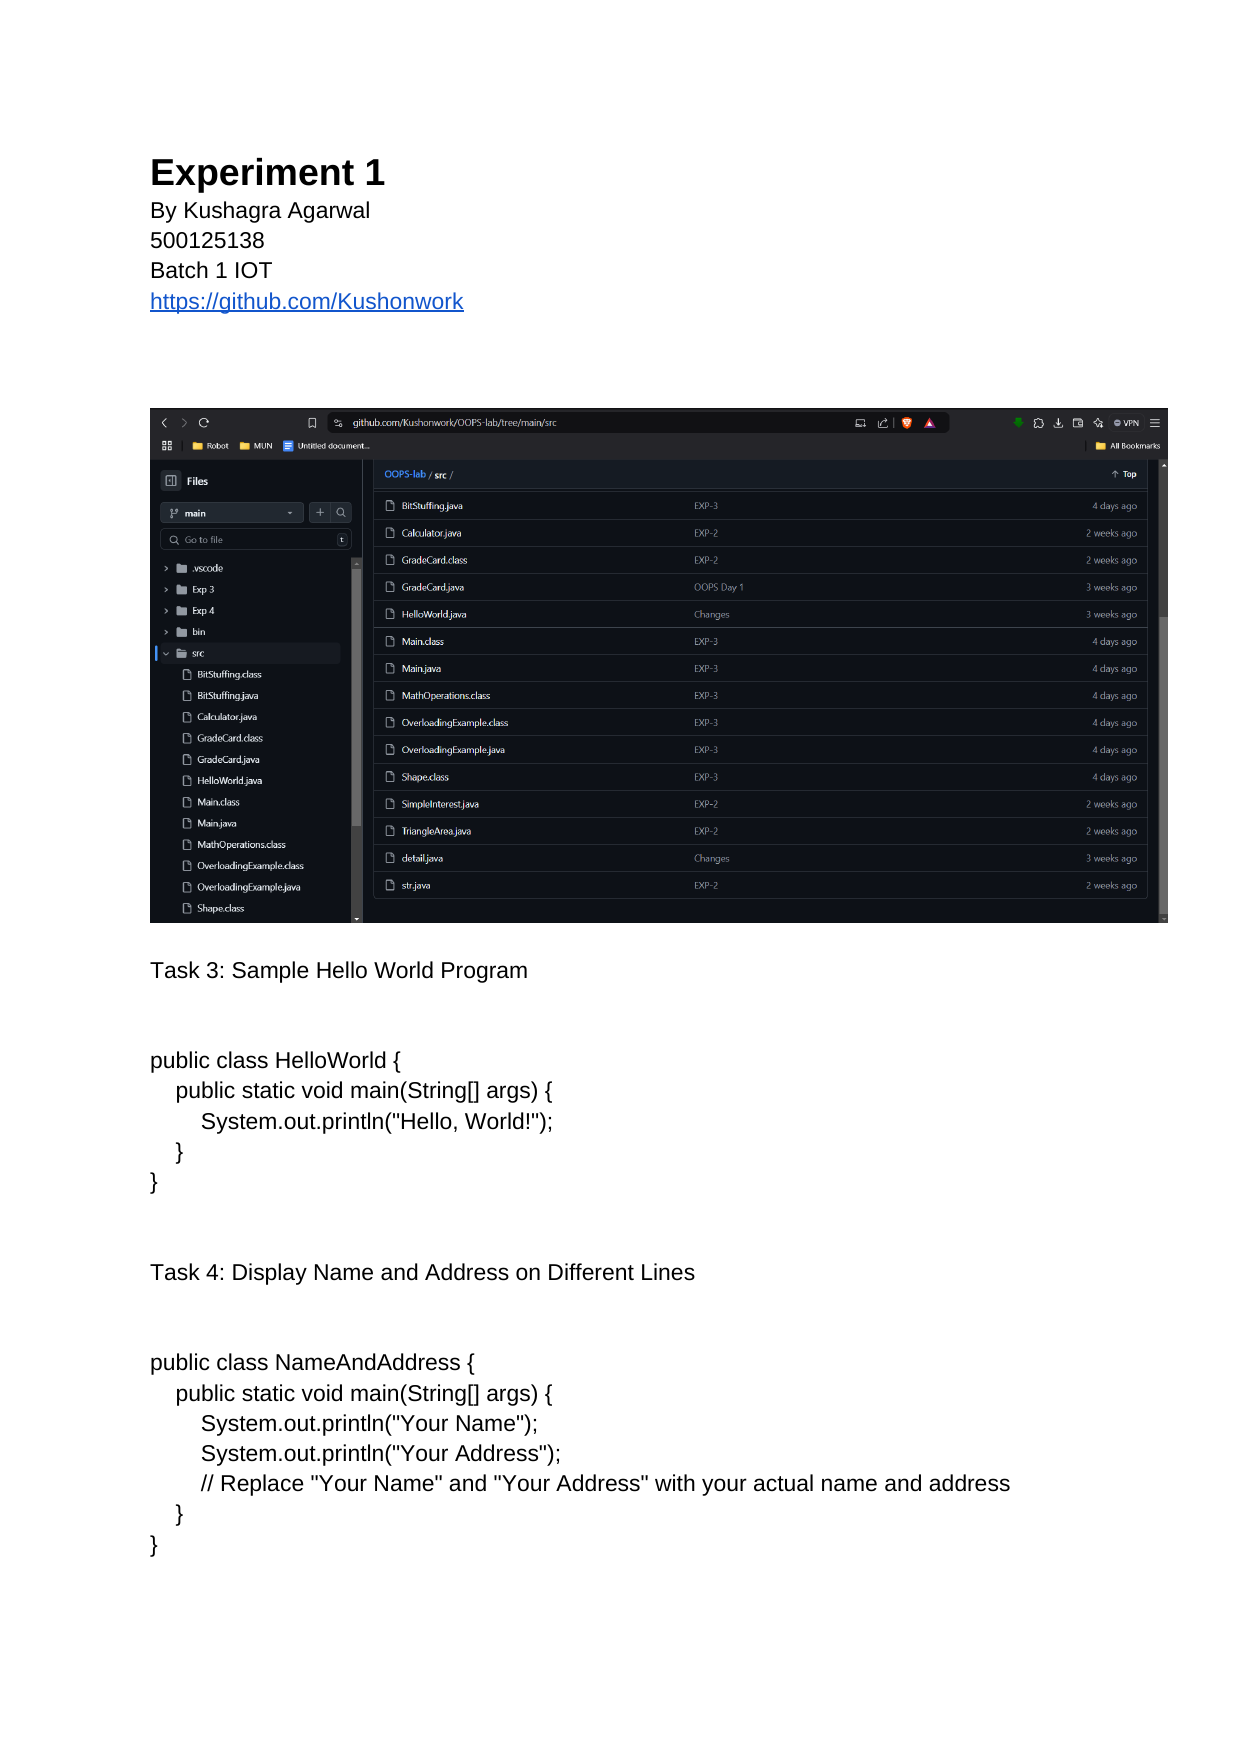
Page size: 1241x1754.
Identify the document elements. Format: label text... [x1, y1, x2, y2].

text System.out.println("Your Address"); [150, 1440, 1090, 1466]
text public class HelloWorld { [150, 1047, 1090, 1073]
picture [150, 408, 1168, 923]
text Task 3: Sample Hello World Program [150, 926, 1090, 983]
text // Replace "Your Name" and "Your Address" with your actual name and address [150, 1470, 1090, 1496]
text System.out.println("Your Name"); [150, 1410, 1090, 1436]
text System.out.println("Hello, World!"); [150, 1108, 1090, 1134]
text public class NameAndAddress { [150, 1349, 1090, 1376]
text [150, 1379, 1090, 1406]
text public static void main(String[] args) { [150, 1077, 1090, 1104]
text } [150, 1168, 1090, 1255]
text } [150, 1531, 1090, 1557]
text } [150, 1138, 1090, 1164]
text } [150, 1500, 1090, 1527]
text Experiment 1 By Kushagra Agarwal 500125138 Batch 1 IOT https://github.com/Kushonwork [150, 150, 1090, 314]
text Task 4: Display Name and Address on Different Lines [150, 1259, 1090, 1285]
